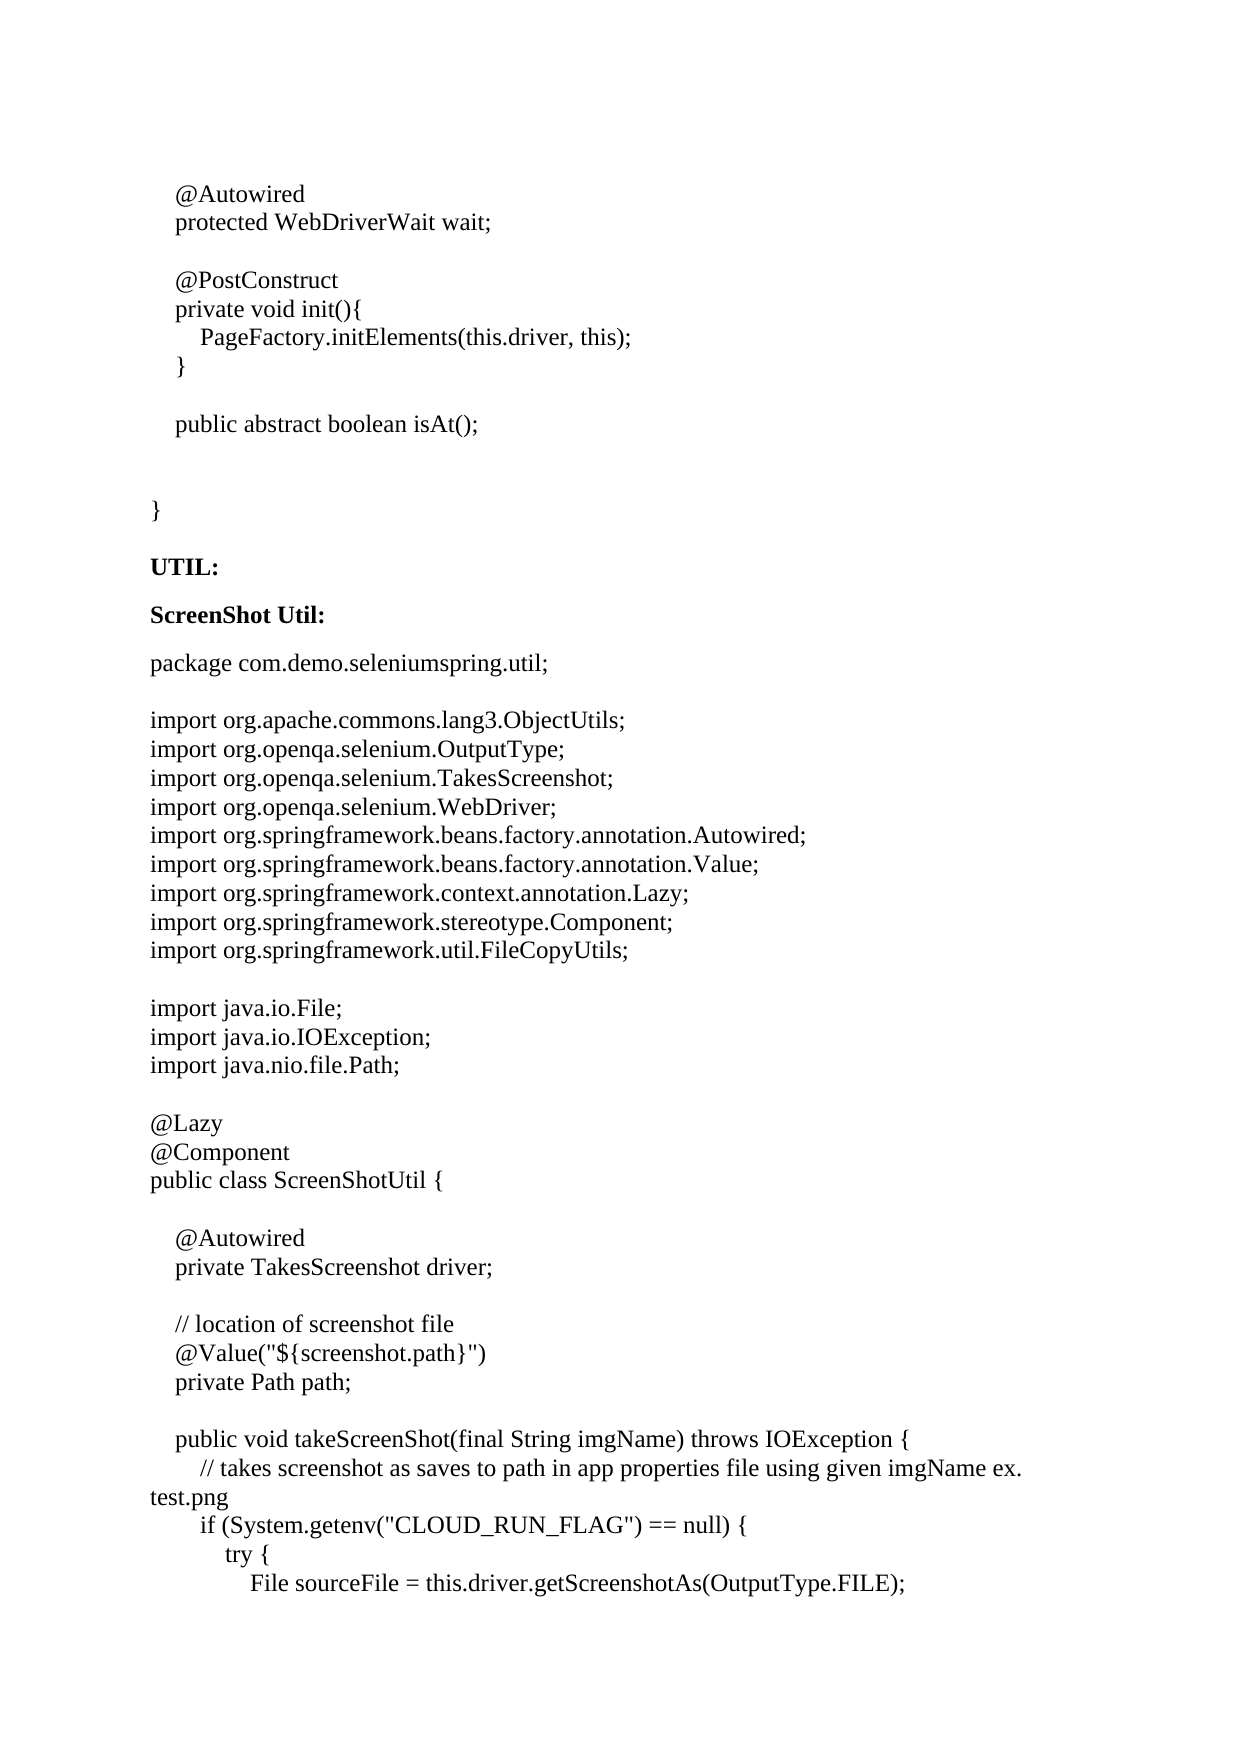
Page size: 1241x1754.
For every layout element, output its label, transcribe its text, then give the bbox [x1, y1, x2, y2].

text @Autowired [150, 179, 1090, 207]
text ScreenShot Util: [150, 600, 1090, 629]
text import java.io.IOException; [150, 1022, 1090, 1050]
text package com.demo.seleniumspring.util; [150, 648, 1090, 677]
text } [150, 351, 1090, 380]
text import org.springframework.stereotype.Component; [150, 907, 1090, 935]
text import org.springframework.beans.factory.annotation.Value; [150, 849, 1090, 878]
text import java.io.File; [150, 993, 1090, 1022]
text File sourceFile = this.driver.getScreenshotAs(OutputType.FILE); [150, 1568, 1090, 1597]
text import org.openqa.selenium.OutputType; [150, 734, 1090, 763]
text @PostConstruct [150, 265, 1090, 294]
text public class ScreenShotUtil { [150, 1165, 1090, 1194]
text private Path path; [150, 1367, 1090, 1395]
text import org.springframework.util.FileCopyUtils; [150, 935, 1090, 964]
text if (System.getenv("CLOUD_RUN_FLAG") == null) { [150, 1510, 1090, 1539]
text @Lazy [150, 1108, 1090, 1137]
text public abstract boolean isAt(); [150, 409, 1090, 437]
text } [150, 495, 1090, 524]
text import org.openqa.selenium.TakesScreenshot; [150, 763, 1090, 792]
text protected WebDriverWait wait; [150, 207, 1090, 236]
text try { [150, 1539, 1090, 1568]
text import java.nio.file.Path; [150, 1050, 1090, 1079]
text PageFactory.initElements(this.driver, this); [150, 322, 1090, 351]
text UTIL: [150, 552, 1090, 581]
text import org.springframework.context.annotation.Lazy; [150, 878, 1090, 907]
text // takes screenshot as saves to path in app properties file using given imgName ex. test.png [150, 1453, 1090, 1510]
text public void takeScreenShot(final String imgName) throws IOException { [150, 1424, 1090, 1453]
text import org.apache.commons.lang3.ObjectUtils; [150, 705, 1090, 734]
text @Component [150, 1137, 1090, 1165]
text @Value("${screenshot.path}") [150, 1338, 1090, 1367]
text @Autowired [150, 1223, 1090, 1252]
text import org.openqa.selenium.WebDriver; [150, 792, 1090, 820]
text import org.springframework.beans.factory.annotation.Autowired; [150, 820, 1090, 849]
text private TakesScreenshot driver; [150, 1252, 1090, 1280]
text private void init(){ [150, 294, 1090, 322]
text // location of screenshot file [150, 1309, 1090, 1338]
